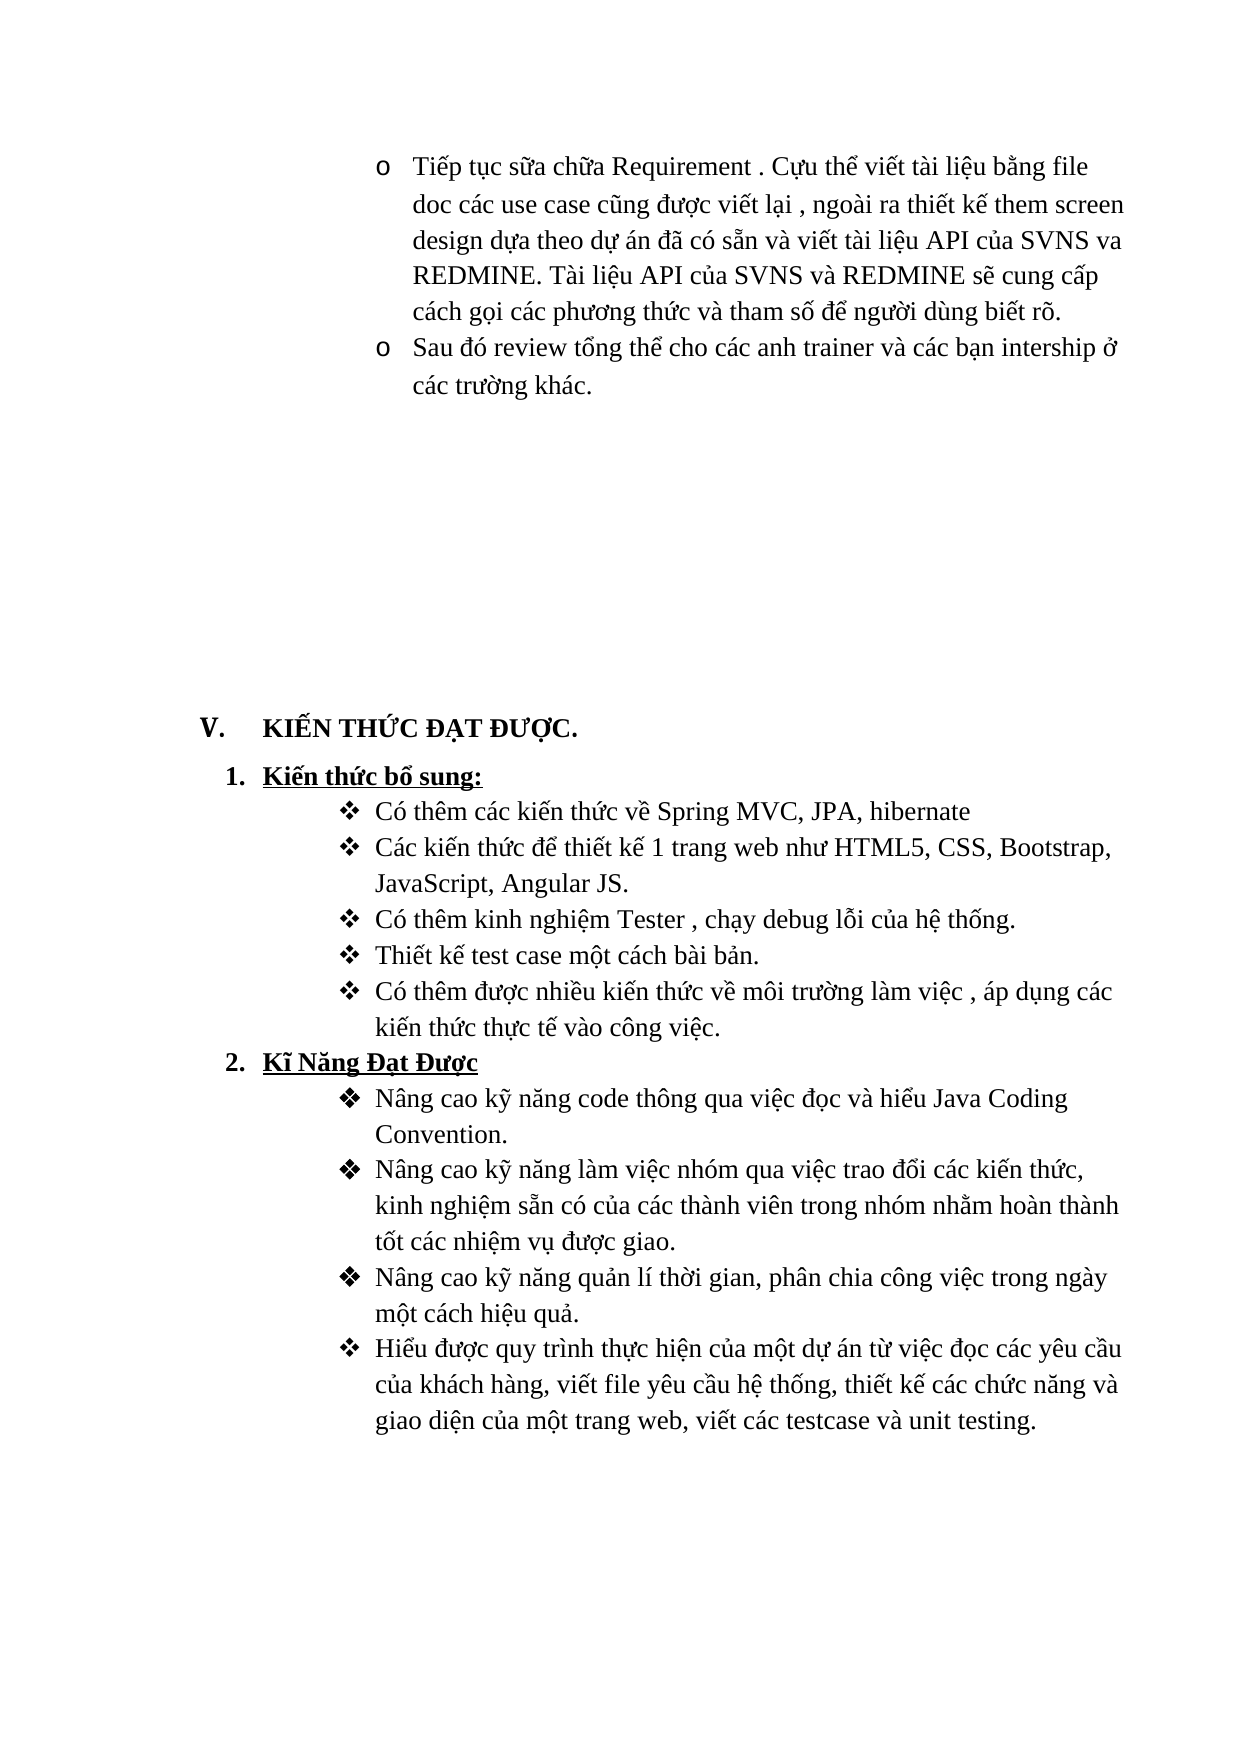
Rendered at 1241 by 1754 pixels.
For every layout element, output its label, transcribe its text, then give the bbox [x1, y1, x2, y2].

list Có thêm kinh nghiệm Tester , chạy debug lỗi của hệ thống. [337, 903, 1128, 934]
list Có thêm các kiến thức về Spring MVC, JPA, hibernate [337, 795, 1128, 827]
list Kiến thức bổ sung: [225, 760, 1128, 791]
list Nâng cao kỹ năng làm việc nhóm qua việc trao đổi các kiến thức, kinh nghiệm sẵn có của các thành viên trong nhóm nhằm hoàn thành tốt các nhiệm vụ được giao. [337, 1154, 1128, 1256]
list Thiết kế test case một cách bài bản. [337, 939, 1128, 970]
list Tiếp tục sữa chữa Requirement . Cựu thể viết tài liệu bằng file doc các use case cũng được viết lại , ngoài ra thiết kế them screen design dựa theo dự án đã có sẵn và viết tài liệu API của SVNS va REDMINE. Tài liệu API của SVNS và REDMINE sẽ cung cấp cách gọi các phương thức và tham số để người dùng biết rõ. [375, 150, 1128, 326]
list Có thêm được nhiều kiến thức về môi trường làm việc , áp dụng các kiến thức thực tế vào công việc. [337, 975, 1128, 1042]
list Nâng cao kỹ năng quản lí thời gian, phân chia công việc trong ngày một cách hiệu quả. [337, 1261, 1128, 1328]
list Các kiến thức để thiết kế 1 trang web như HTML5, CSS, Bootstrap, JavaScript, Angular JS. [337, 831, 1128, 898]
list Nâng cao kỹ năng code thông qua việc đọc và hiểu Java Coding Convention. [337, 1082, 1128, 1149]
list Sau đó review tổng thể cho các anh trainer và các bạn intership ở các trường khác. [375, 331, 1128, 400]
subtitle KIẾN THỨC ĐẠT ĐƯỢC. [225, 711, 1128, 744]
list Hiểu được quy trình thực hiện của một dự án từ việc đọc các yêu cầu của khách hàng, viết file yêu cầu hệ thống, thiết kế các chức năng và giao diện của một trang web, viết các testcase và unit testing. [337, 1332, 1128, 1435]
list Kĩ Năng Đạt Được [225, 1046, 1128, 1077]
